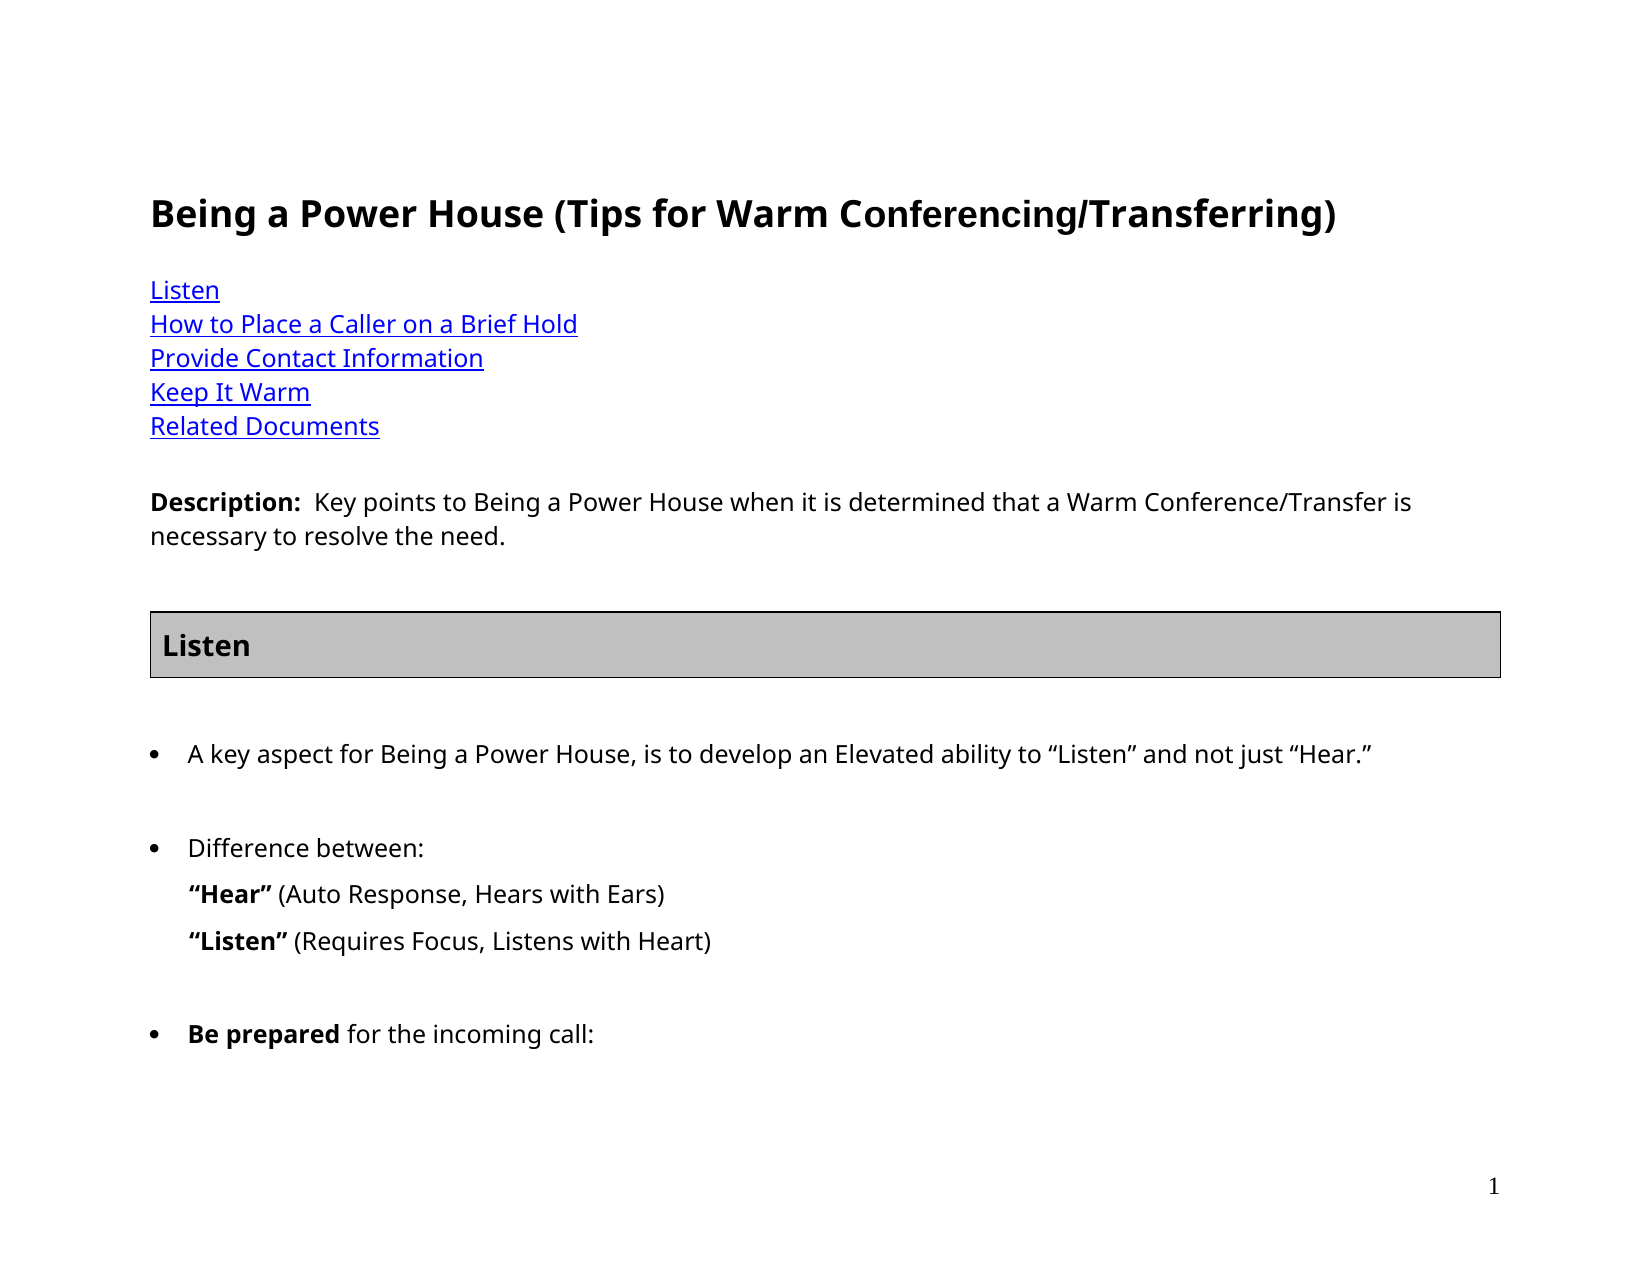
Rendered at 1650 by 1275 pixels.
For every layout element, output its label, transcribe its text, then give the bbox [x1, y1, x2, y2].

text Provide Contact Information [150, 341, 1500, 375]
text “Hear” (Auto Response, Hears with Ears) [150, 877, 1500, 911]
text Keep It Warm [150, 375, 1500, 409]
list A key aspect for Being a Power House, is to develop an Elevated ability to “Listen” and not just “Hear.” [150, 737, 1500, 771]
text Description: Key points to Being a Power House when it is determined that a Warm Conference/Transfer is necessary to resolve the need. [150, 484, 1500, 552]
subtitle Being a Power House (Tips for Warm Conferencing/Transferring) [150, 187, 1500, 238]
text How to Place a Caller on a Brief Hold [150, 307, 1500, 341]
list Difference between: [150, 830, 1500, 864]
text “Listen” (Requires Focus, Listens with Heart) [150, 923, 1500, 957]
list Be prepared for the incoming call: [150, 1017, 1500, 1051]
text Listen [150, 273, 1500, 307]
table_header Listen [151, 613, 1500, 677]
text Related Documents [150, 409, 1500, 443]
